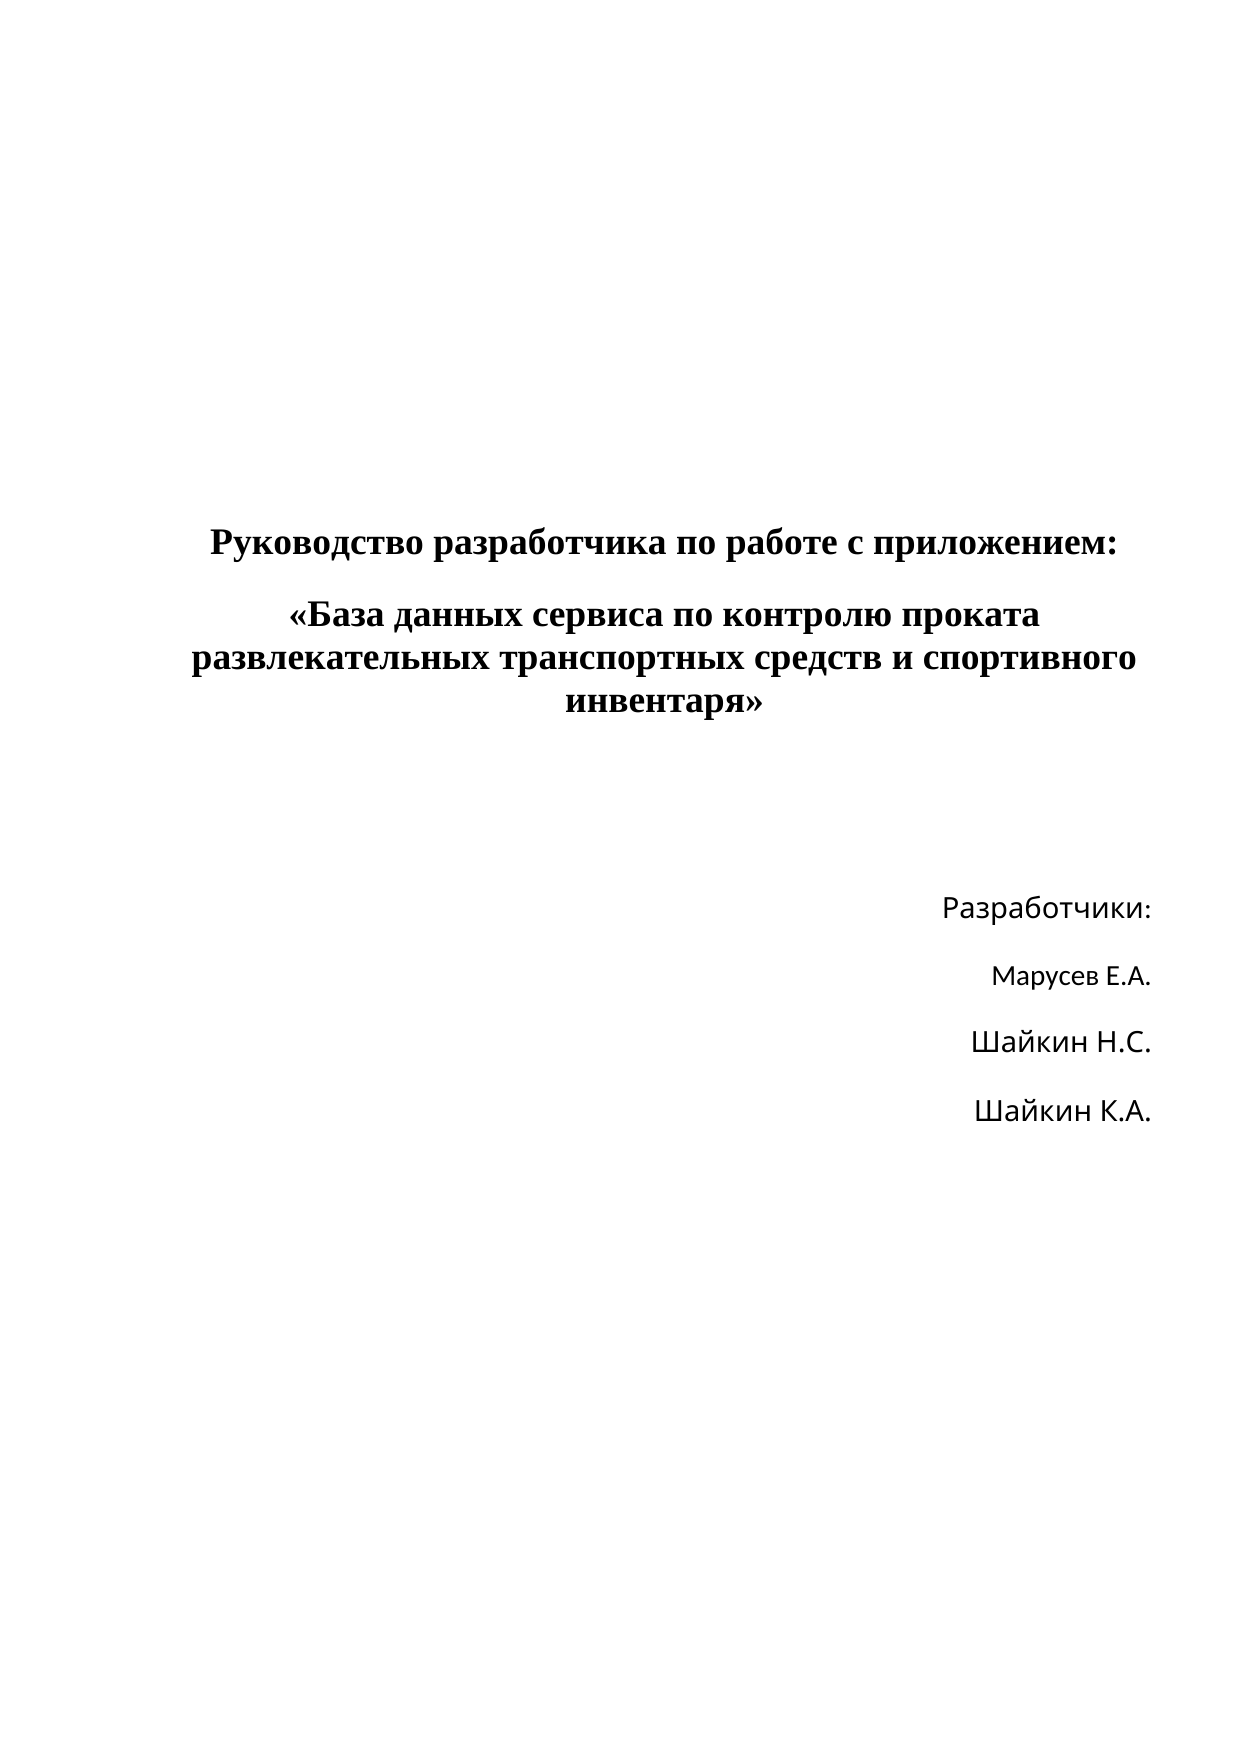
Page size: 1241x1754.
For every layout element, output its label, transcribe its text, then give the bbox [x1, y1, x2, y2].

text Шайкин Н.С. [177, 1021, 1152, 1061]
text Марусев Е.А. [177, 957, 1152, 992]
text Шайкин К.А. [177, 1090, 1152, 1130]
text «База данных сервиса по контролю проката развлекательных транспортных средств и спортивного инвентаря» [177, 591, 1152, 721]
text Разработчики: [177, 888, 1152, 927]
text Руководство разработчика по работе с приложением: [177, 519, 1152, 562]
